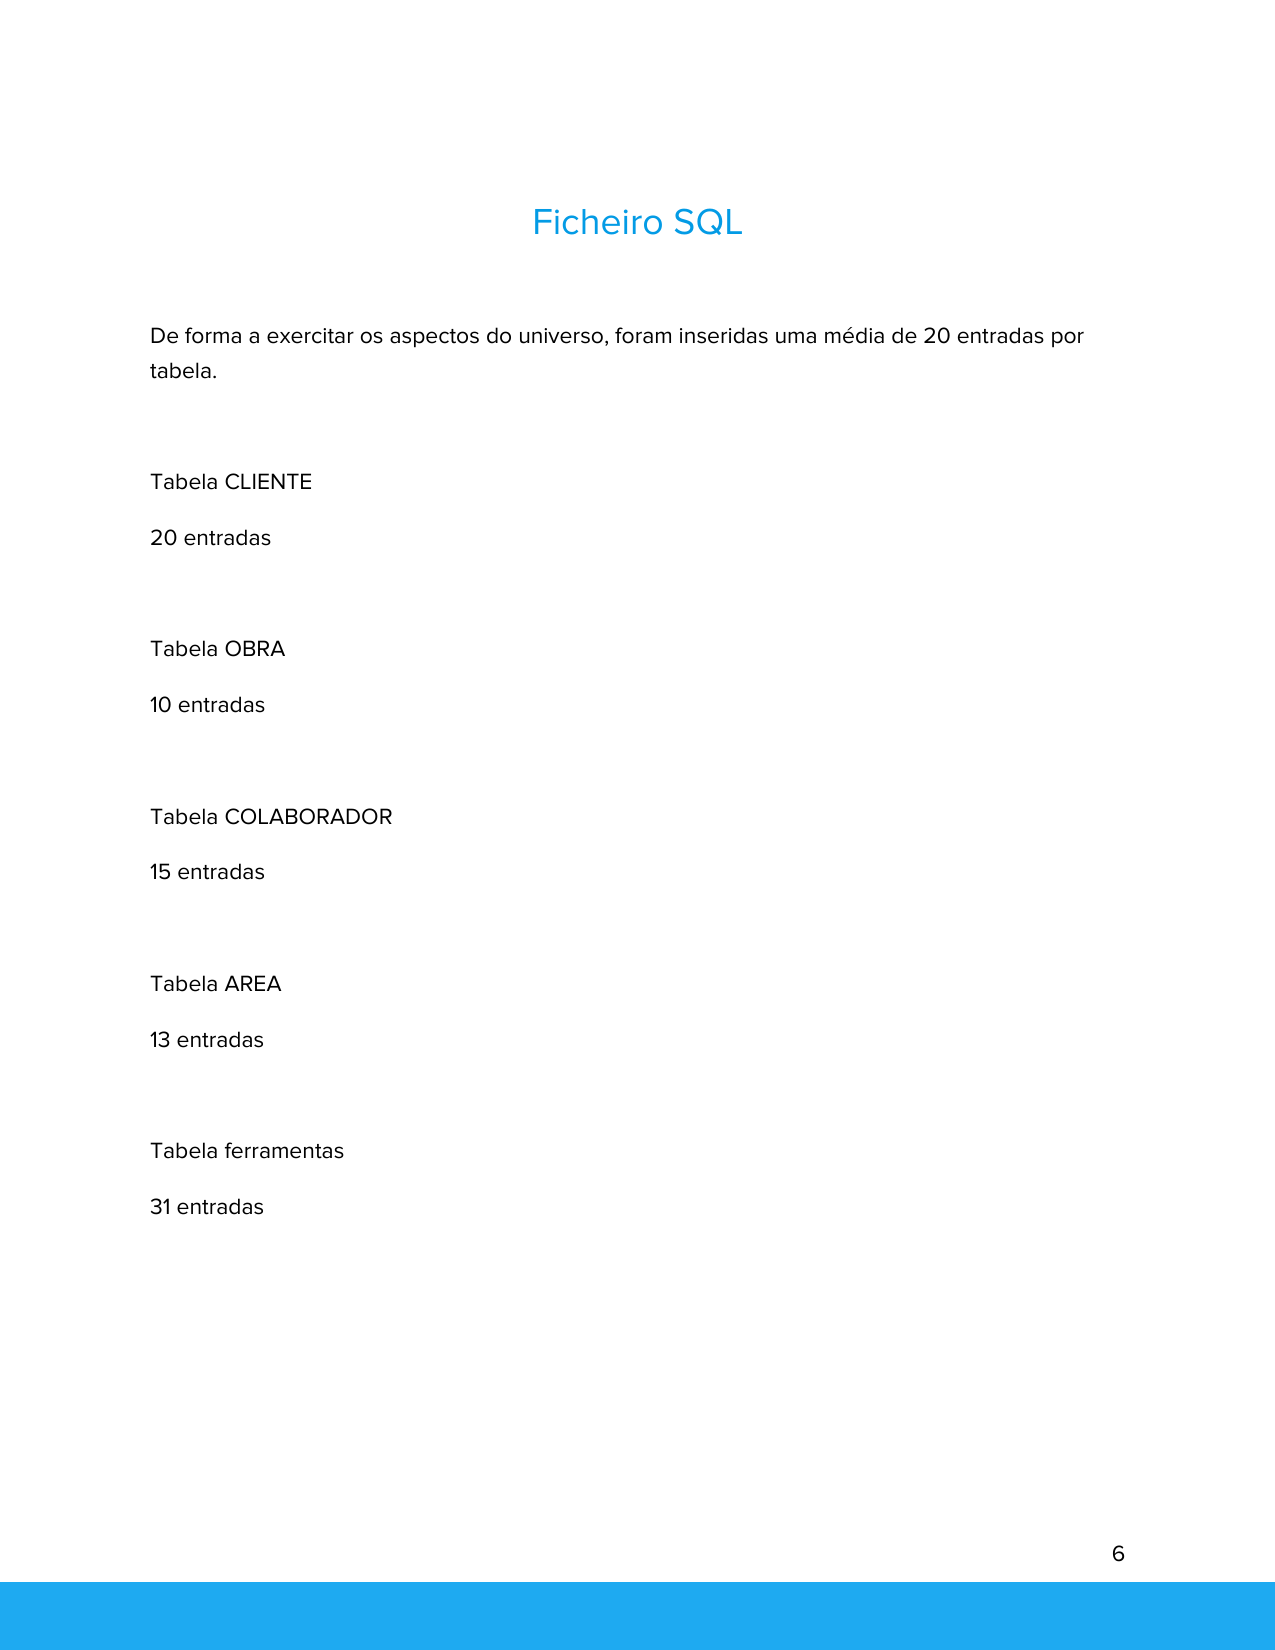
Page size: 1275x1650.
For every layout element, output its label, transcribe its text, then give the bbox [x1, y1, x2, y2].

text 10 entradas [150, 692, 1125, 719]
text De forma a exercitar os aspectos do universo, foram inseridas uma média de 20 entradas por tabela. [150, 322, 1125, 385]
text 31 entradas [150, 1193, 1125, 1221]
picture [0, 1582, 1275, 1650]
text Tabela OBRA [150, 636, 1125, 664]
text 15 entradas [150, 859, 1125, 887]
text Tabela AREA [150, 970, 1125, 998]
text 20 entradas [150, 524, 1125, 552]
text Tabela ferramentas [150, 1137, 1125, 1165]
text 13 entradas [150, 1026, 1125, 1054]
text Tabela COLABORADOR [150, 803, 1125, 831]
text Tabela CLIENTE [150, 469, 1125, 497]
subtitle Ficheiro SQL [150, 200, 1125, 246]
